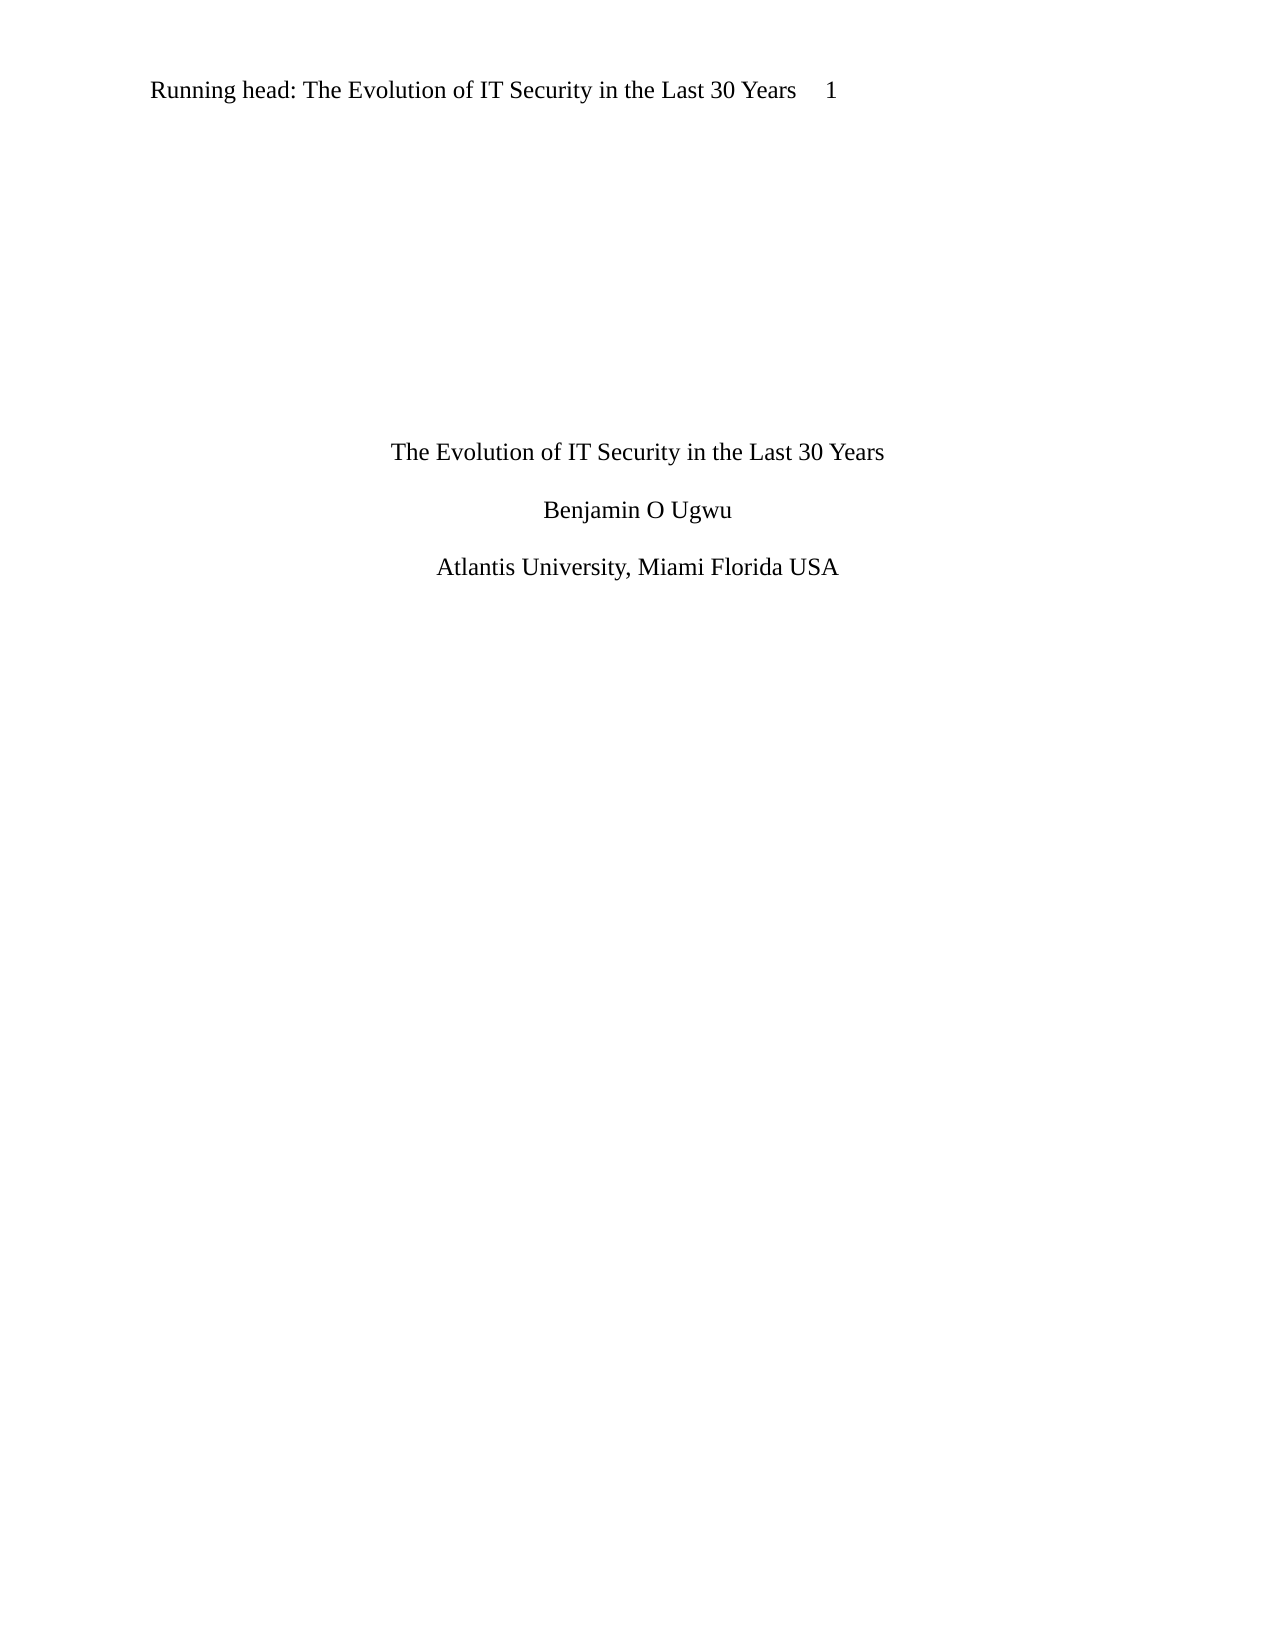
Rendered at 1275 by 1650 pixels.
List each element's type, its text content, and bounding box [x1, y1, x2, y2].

text Benjamin O Ugwu [150, 495, 1125, 524]
text Atlantis University, Miami Florida USA [150, 552, 1125, 581]
